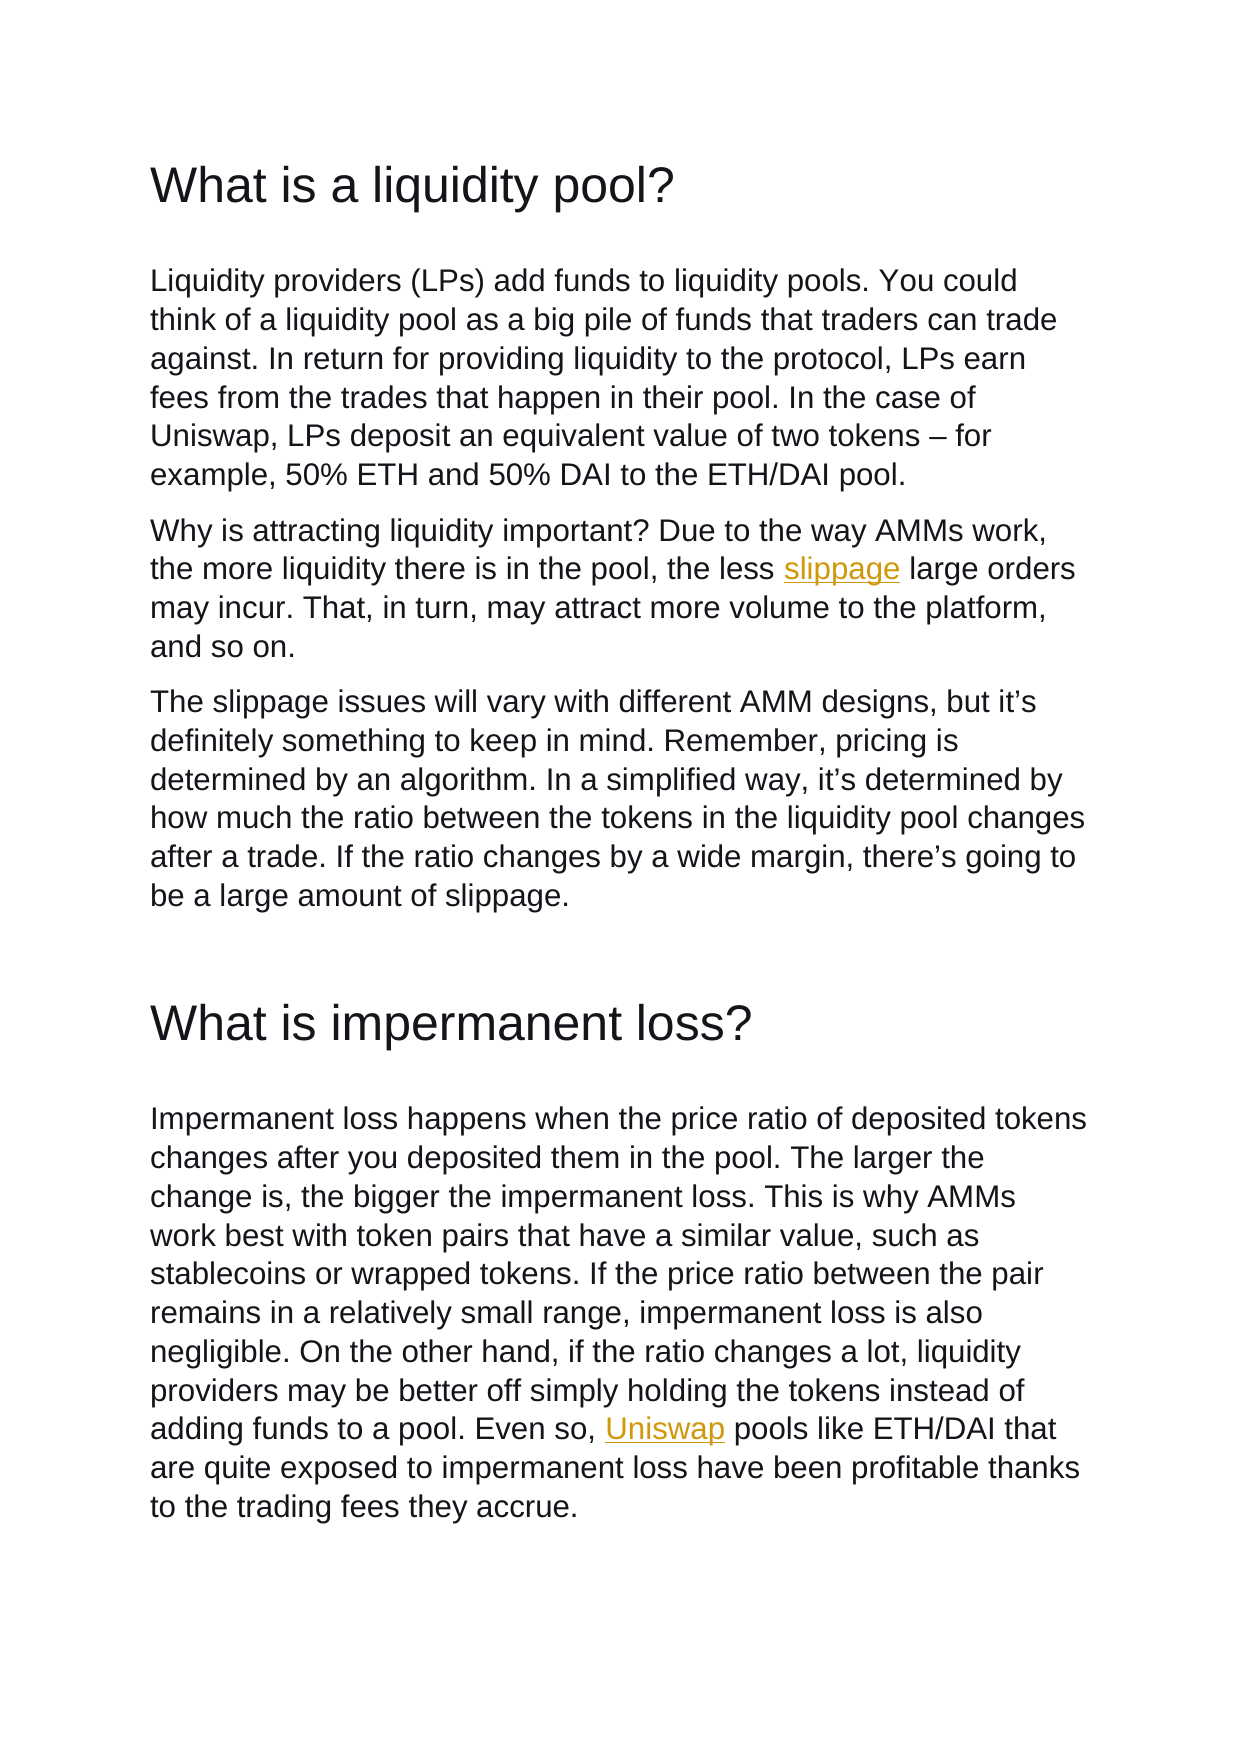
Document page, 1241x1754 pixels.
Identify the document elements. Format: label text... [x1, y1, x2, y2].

subtitle What is a liquidity pool? [150, 150, 1090, 212]
text The slippage issues will vary with different AMM designs, but it’s definitely something to keep in mind. Remember, pricing is determined by an algorithm. In a simplified way, it’s determined by how much the ratio between the tokens in the liquidity pool changes after a trade. If the ratio changes by a wide margin, there’s going to be a large amount of slippage. [150, 683, 1090, 913]
text Why is attracting liquidity important? Due to the way AMMs work, the more liquidity there is in the pool, the less slippage large orders may incur. That, in turn, may attract more volume to the platform, and so on. [150, 512, 1090, 664]
text Impermanent loss happens when the price ratio of deposited tokens changes after you deposited them in the pool. The larger the change is, the bigger the impermanent loss. This is why AMMs work best with token pairs that have a similar value, such as stablecoins or wrapped tokens. If the price ratio between the pair remains in a relatively small range, impermanent loss is also negligible. On the other hand, if the ratio changes a lot, liquidity providers may be better off simply holding the tokens instead of adding funds to a pool. Even so, Uniswap pools like ETH/DAI that are quite exposed to impermanent loss have been profitable thanks to the trading fees they accrue. [150, 1100, 1090, 1524]
subtitle What is impermanent loss? [150, 988, 1090, 1050]
text Liquidity providers (LPs) add funds to liquidity pools. You could think of a liquidity pool as a big pile of funds that traders can trade against. In return for providing liquidity to the protocol, LPs earn fees from the trades that happen in their pool. In the case of Uniswap, LPs deposit an equivalent value of two tokens – for example, 50% ETH and 50% DAI to the ETH/DAI pool. [150, 262, 1090, 492]
